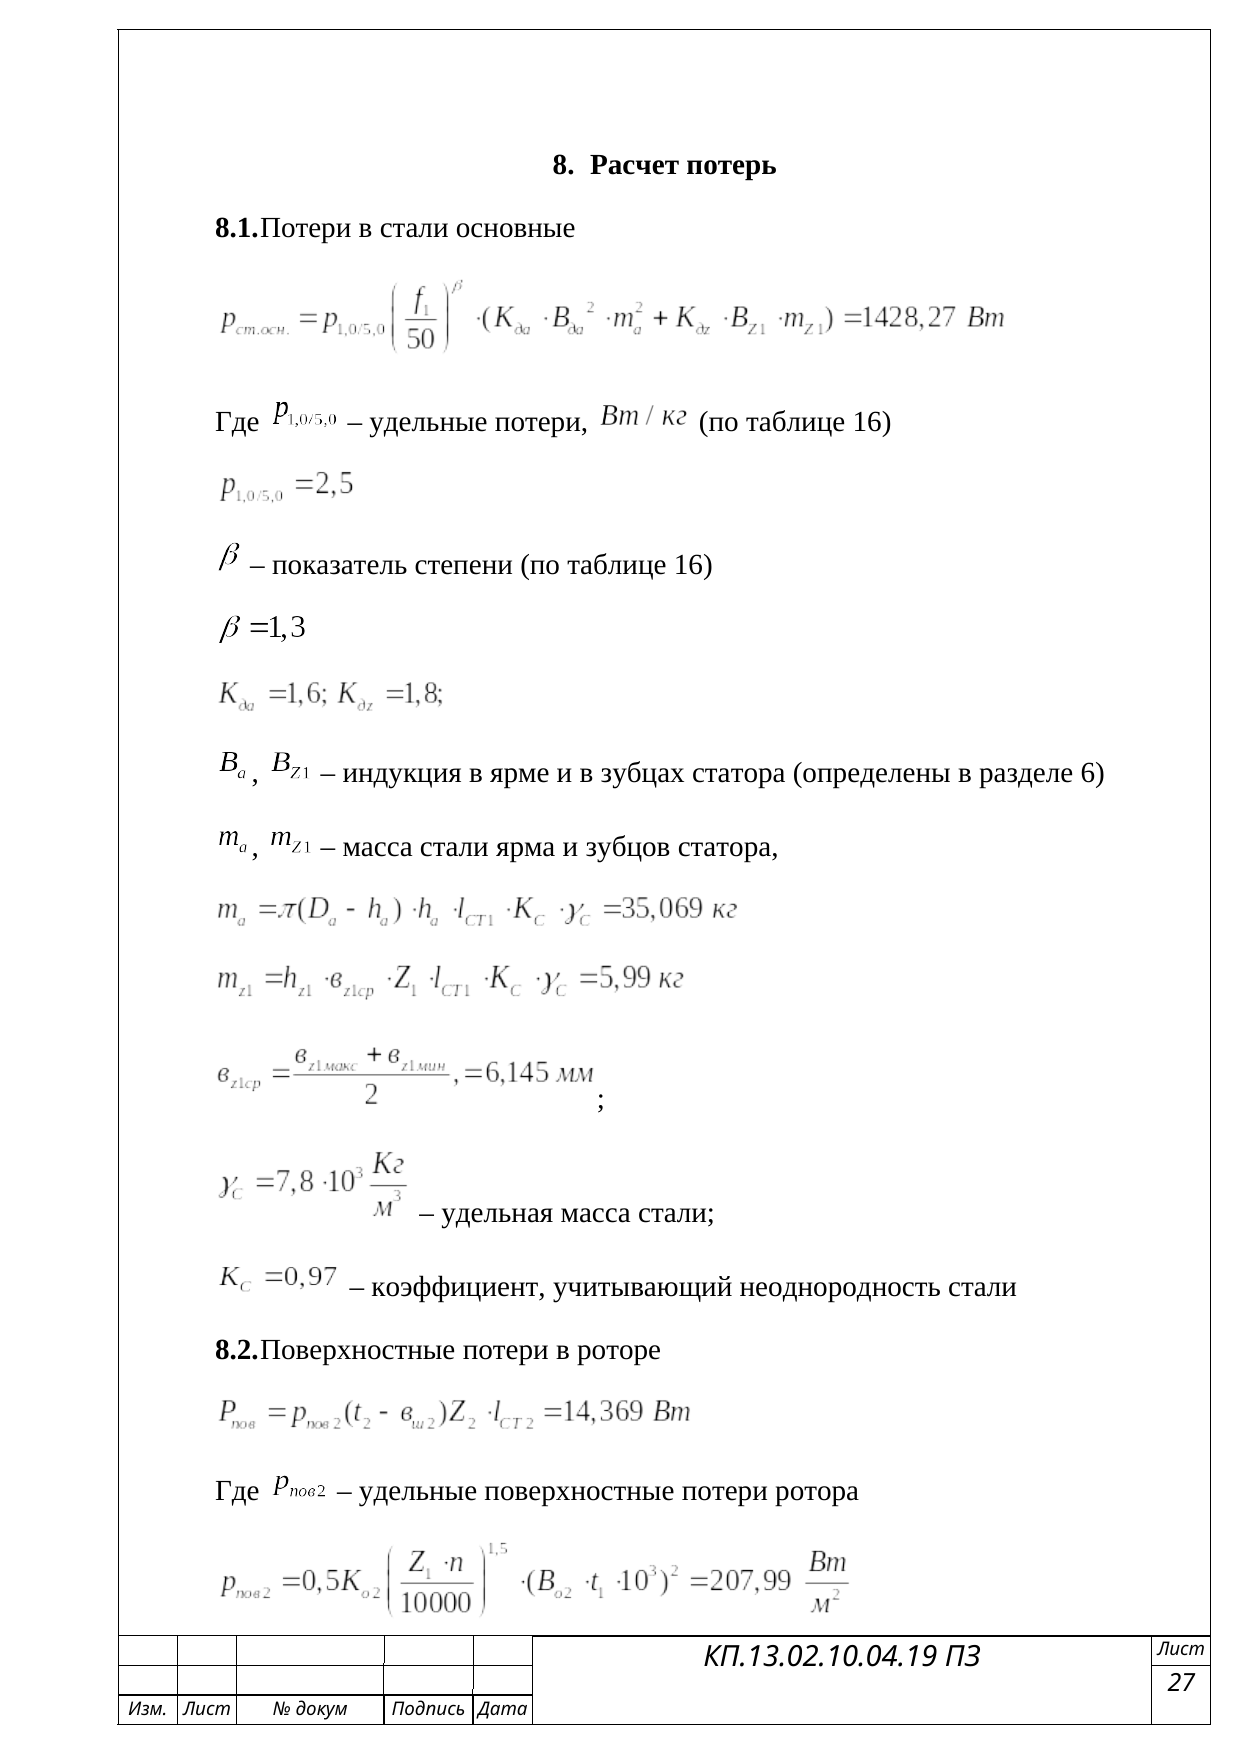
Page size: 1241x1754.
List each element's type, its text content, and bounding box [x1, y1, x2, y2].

subtitle – удельная масса стали; [215, 1144, 1152, 1229]
subtitle Где – удельные потери, (по таблице 16) [215, 389, 1152, 437]
subtitle – показатель степени (по таблице 16) [215, 537, 1152, 580]
subtitle Потери в стали основные [215, 210, 1152, 243]
subtitle , – масса стали ярма и зубцов статора, [215, 818, 1152, 863]
subtitle ; [215, 1036, 1152, 1115]
subtitle – коэффициент, учитывающий неоднородность стали [215, 1258, 1152, 1303]
subtitle Где – удельные поверхностные потери ротора [215, 1462, 1152, 1507]
subtitle Поверхностные потери в роторе [215, 1332, 1152, 1366]
subtitle Расчет потерь [177, 147, 1152, 181]
subtitle , – индукция в ярме и в зубцах статора (определены в разделе 6) [215, 744, 1152, 789]
